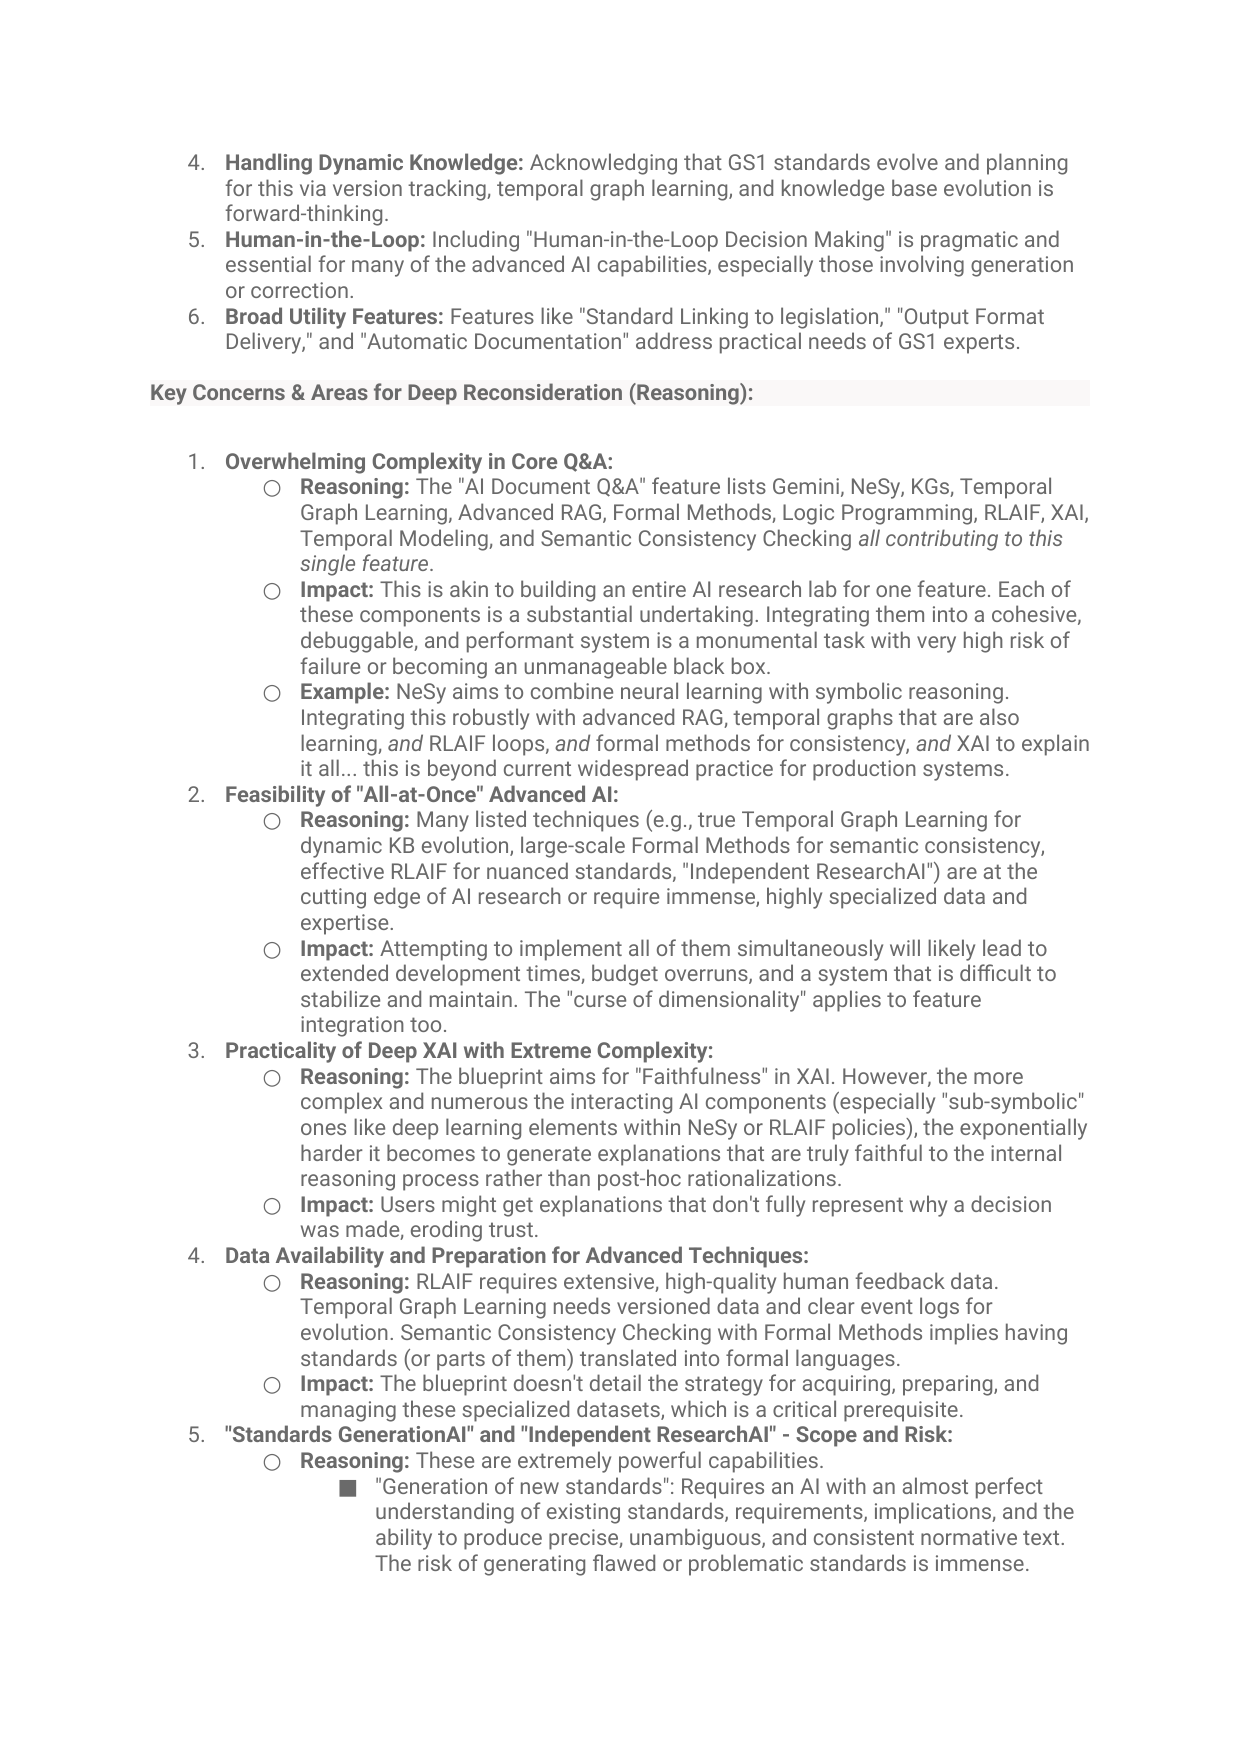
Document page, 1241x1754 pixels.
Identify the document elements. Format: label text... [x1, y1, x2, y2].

list Handling Dynamic Knowledge: Acknowledging that GS1 standards evolve and planning for this via version tracking, temporal graph learning, and knowledge base evolution is forward-thinking. [187, 150, 1090, 227]
list Feasibility of "All-at-Once" Advanced AI: [187, 782, 1090, 807]
list Example: NeSy aims to combine neural learning with symbolic reasoning. Integrating this robustly with advanced RAG, temporal graphs that are also learning, and RLAIF loops, and formal methods for consistency, and XAI to explain it all... this is beyond current widespread practice for production systems. [262, 679, 1090, 782]
list Impact: The blueprint doesn't detail the strategy for acquiring, preparing, and managing these specialized datasets, which is a critical prerequisite. [262, 1371, 1090, 1422]
list "Generation of new standards": Requires an AI with an almost perfect understanding of existing standards, requirements, implications, and the ability to produce precise, unambiguous, and consistent normative text. The risk of generating flawed or problematic standards is immense. [337, 1474, 1090, 1576]
list Data Availability and Preparation for Advanced Techniques: [187, 1243, 1090, 1269]
list Impact: Attempting to implement all of them simultaneously will likely lead to extended development times, budget overruns, and a system that is difficult to stabilize and maintain. The "curse of dimensionality" applies to feature integration too. [262, 936, 1090, 1038]
list Reasoning: Many listed techniques (e.g., true Temporal Graph Learning for dynamic KB evolution, large-scale Formal Methods for semantic consistency, effective RLAIF for nuanced standards, "Independent ResearchAI") are at the cutting edge of AI research or require immense, highly specialized data and expertise. [262, 807, 1090, 936]
list Impact: Users might get explanations that don't fully represent why a decision was made, eroding trust. [262, 1192, 1090, 1243]
list Reasoning: RLAIF requires extensive, high-quality human feedback data. Temporal Graph Learning needs versioned data and clear event logs for evolution. Semantic Consistency Checking with Formal Methods implies having standards (or parts of them) translated into formal languages. [262, 1269, 1090, 1371]
list Broad Utility Features: Features like "Standard Linking to legislation," "Output Format Delivery," and "Automatic Documentation" address practical needs of GS1 experts. [187, 304, 1090, 355]
list Overwhelming Complexity in Core Q&A: [187, 449, 1090, 474]
list Practicality of Deep XAI with Extreme Complexity: [187, 1038, 1090, 1064]
list Reasoning: These are extremely powerful capabilities. [262, 1448, 1090, 1474]
text Key Concerns & Areas for Deep Reconsideration (Reasoning): [150, 380, 1090, 406]
list Human-in-the-Loop: Including "Human-in-the-Loop Decision Making" is pragmatic and essential for many of the advanced AI capabilities, especially those involving generation or correction. [187, 227, 1090, 304]
list Impact: This is akin to building an entire AI research lab for one feature. Each of these components is a substantial undertaking. Integrating them into a cohesive, debuggable, and performant system is a monumental task with very high risk of failure or becoming an unmanageable black box. [262, 577, 1090, 679]
list "Standards GenerationAI" and "Independent ResearchAI" - Scope and Risk: [187, 1422, 1090, 1448]
list Reasoning: The "AI Document Q&A" feature lists Gemini, NeSy, KGs, Temporal Graph Learning, Advanced RAG, Formal Methods, Logic Programming, RLAIF, XAI, Temporal Modeling, and Semantic Consistency Checking all contributing to this single feature. [262, 474, 1090, 577]
list Reasoning: The blueprint aims for "Faithfulness" in XAI. However, the more complex and numerous the interacting AI components (especially "sub-symbolic" ones like deep learning elements within NeSy or RLAIF policies), the exponentially harder it becomes to generate explanations that are truly faithful to the internal reasoning process rather than post-hoc rationalizations. [262, 1064, 1090, 1192]
